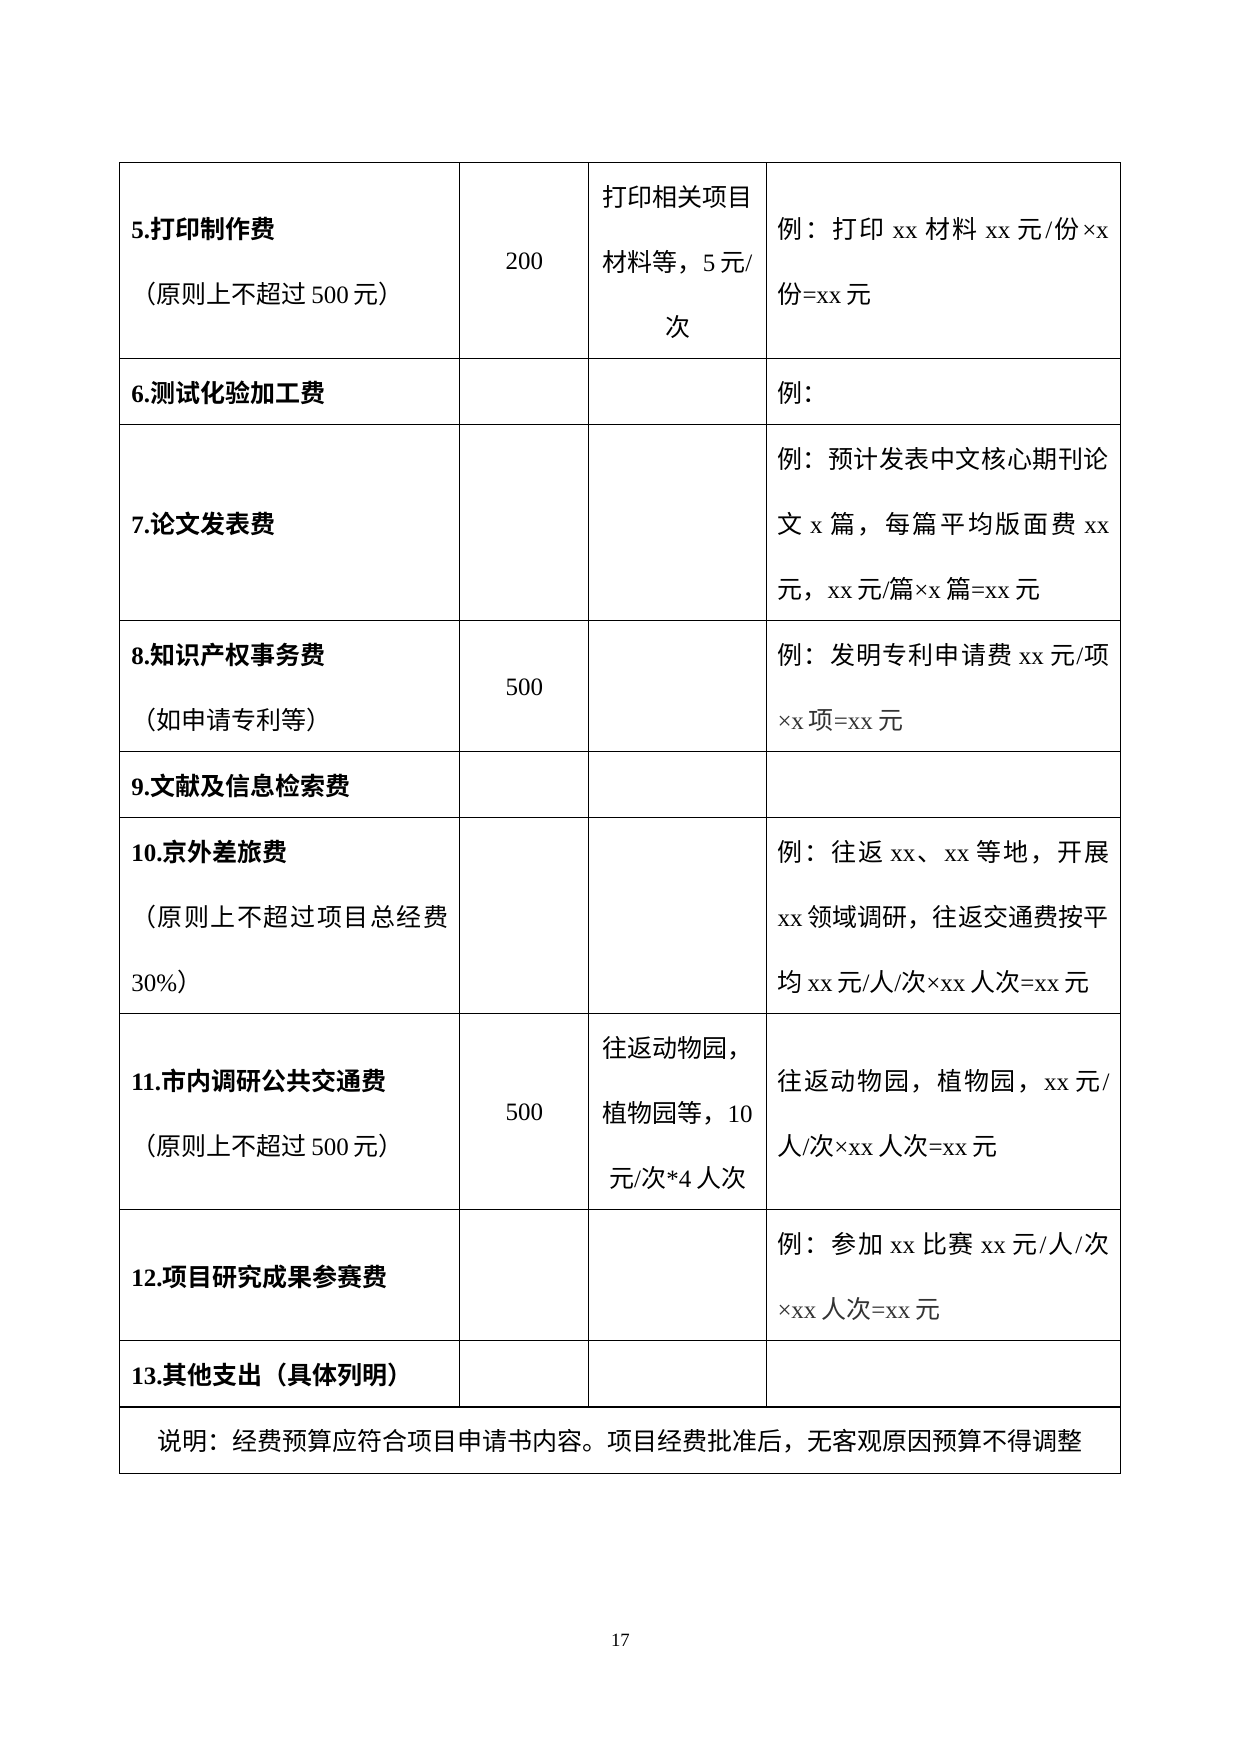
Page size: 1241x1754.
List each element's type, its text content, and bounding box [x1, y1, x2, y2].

table_cell 例：参加xx比赛xx元/人/次×xx人次=xx元 [767, 1210, 1120, 1340]
table_cell [767, 1341, 1120, 1406]
table_cell [589, 1341, 766, 1406]
table_cell 打印相关项目材料等，5元/次 [589, 163, 766, 358]
table_cell 例： [767, 359, 1120, 424]
table_cell 200 [460, 163, 588, 358]
table_cell 例：打印xx材料xx元/份×x份=xx元 [767, 163, 1120, 358]
table_cell 6.测试化验加工费 [120, 359, 459, 424]
table_cell [589, 425, 766, 620]
table_cell [589, 621, 766, 751]
table_cell 12.项目研究成果参赛费 [120, 1210, 459, 1340]
table_cell [460, 752, 588, 817]
table_cell [589, 1210, 766, 1340]
table_cell [460, 1210, 588, 1340]
table_cell 往返动物园，植物园等，10元/次*4人次 [589, 1014, 766, 1209]
table_cell [767, 752, 1120, 817]
table_cell 7.论文发表费 [120, 425, 459, 620]
table_cell 500 [460, 621, 588, 751]
table_cell 说明：经费预算应符合项目申请书内容。项目经费批准后，无客观原因预算不得调整 [120, 1408, 1120, 1472]
table_cell 往返动物园，植物园，xx元/人/次×xx人次=xx元 [767, 1014, 1120, 1209]
table_cell [460, 425, 588, 620]
table_cell 13.其他支出（具体列明） [120, 1341, 459, 1406]
table_cell [589, 752, 766, 817]
table_cell 8.知识产权事务费 （如申请专利等） [120, 621, 459, 751]
table_cell 500 [460, 1014, 588, 1209]
table_cell 5.打印制作费 （原则上不超过500元） [120, 163, 459, 358]
table_cell [460, 818, 588, 1013]
table_cell [589, 359, 766, 424]
table_cell 11.市内调研公共交通费 （原则上不超过500元） [120, 1014, 459, 1209]
table_cell [460, 359, 588, 424]
table_cell 例：发明专利申请费xx元/项×x项=xx元 [767, 621, 1120, 751]
table_cell 例：预计发表中文核心期刊论文x篇，每篇平均版面费xx元，xx元/篇×x篇=xx元 [767, 425, 1120, 620]
table_cell 10.京外差旅费 （原则上不超过项目总经费30%） [120, 818, 459, 1013]
table_cell [460, 1341, 588, 1406]
table_cell 例：往返xx、xx等地，开展xx领域调研，往返交通费按平均xx元/人/次×xx人次=xx元 [767, 818, 1120, 1013]
table_cell [589, 818, 766, 1013]
table_cell 9.文献及信息检索费 [120, 752, 459, 817]
